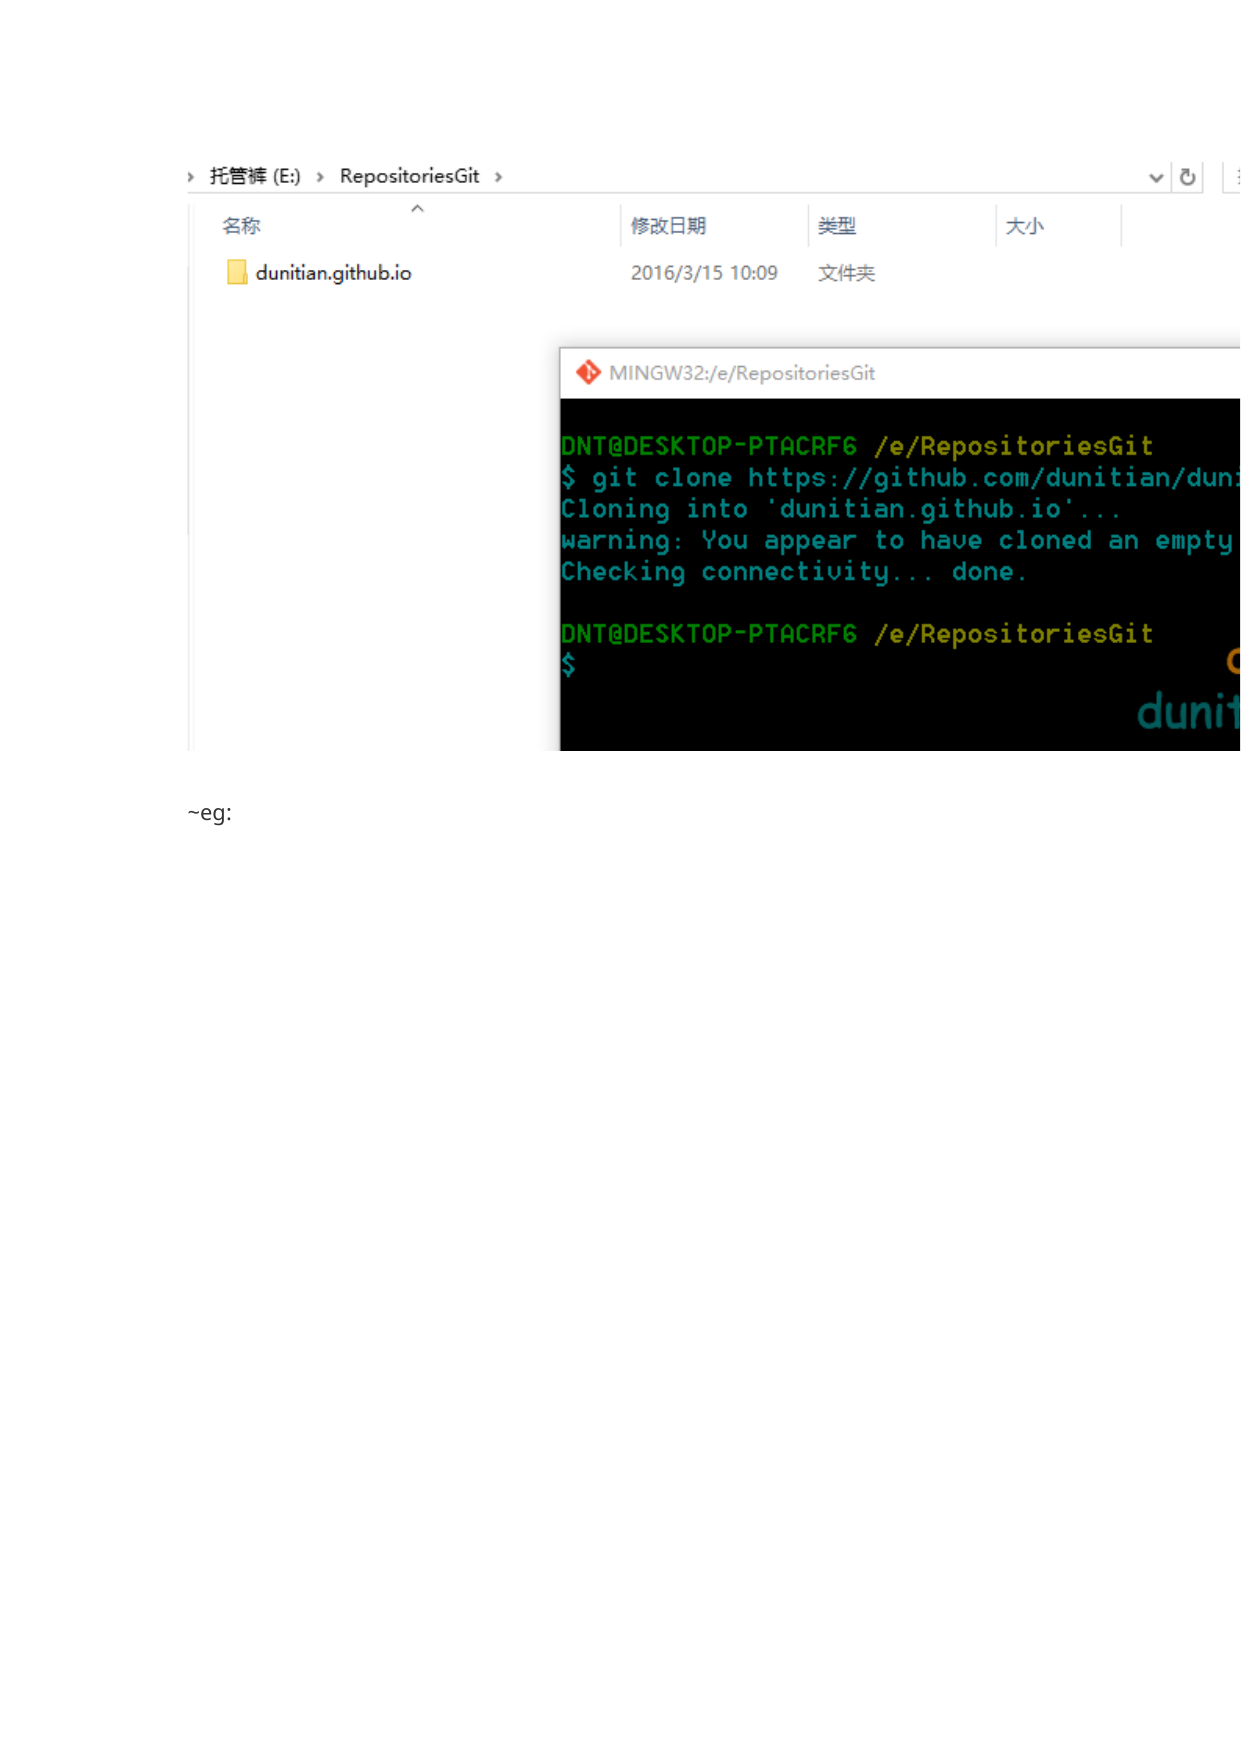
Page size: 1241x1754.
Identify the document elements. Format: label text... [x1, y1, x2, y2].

picture [187, 162, 1241, 751]
text ~eg: [187, 795, 1053, 828]
